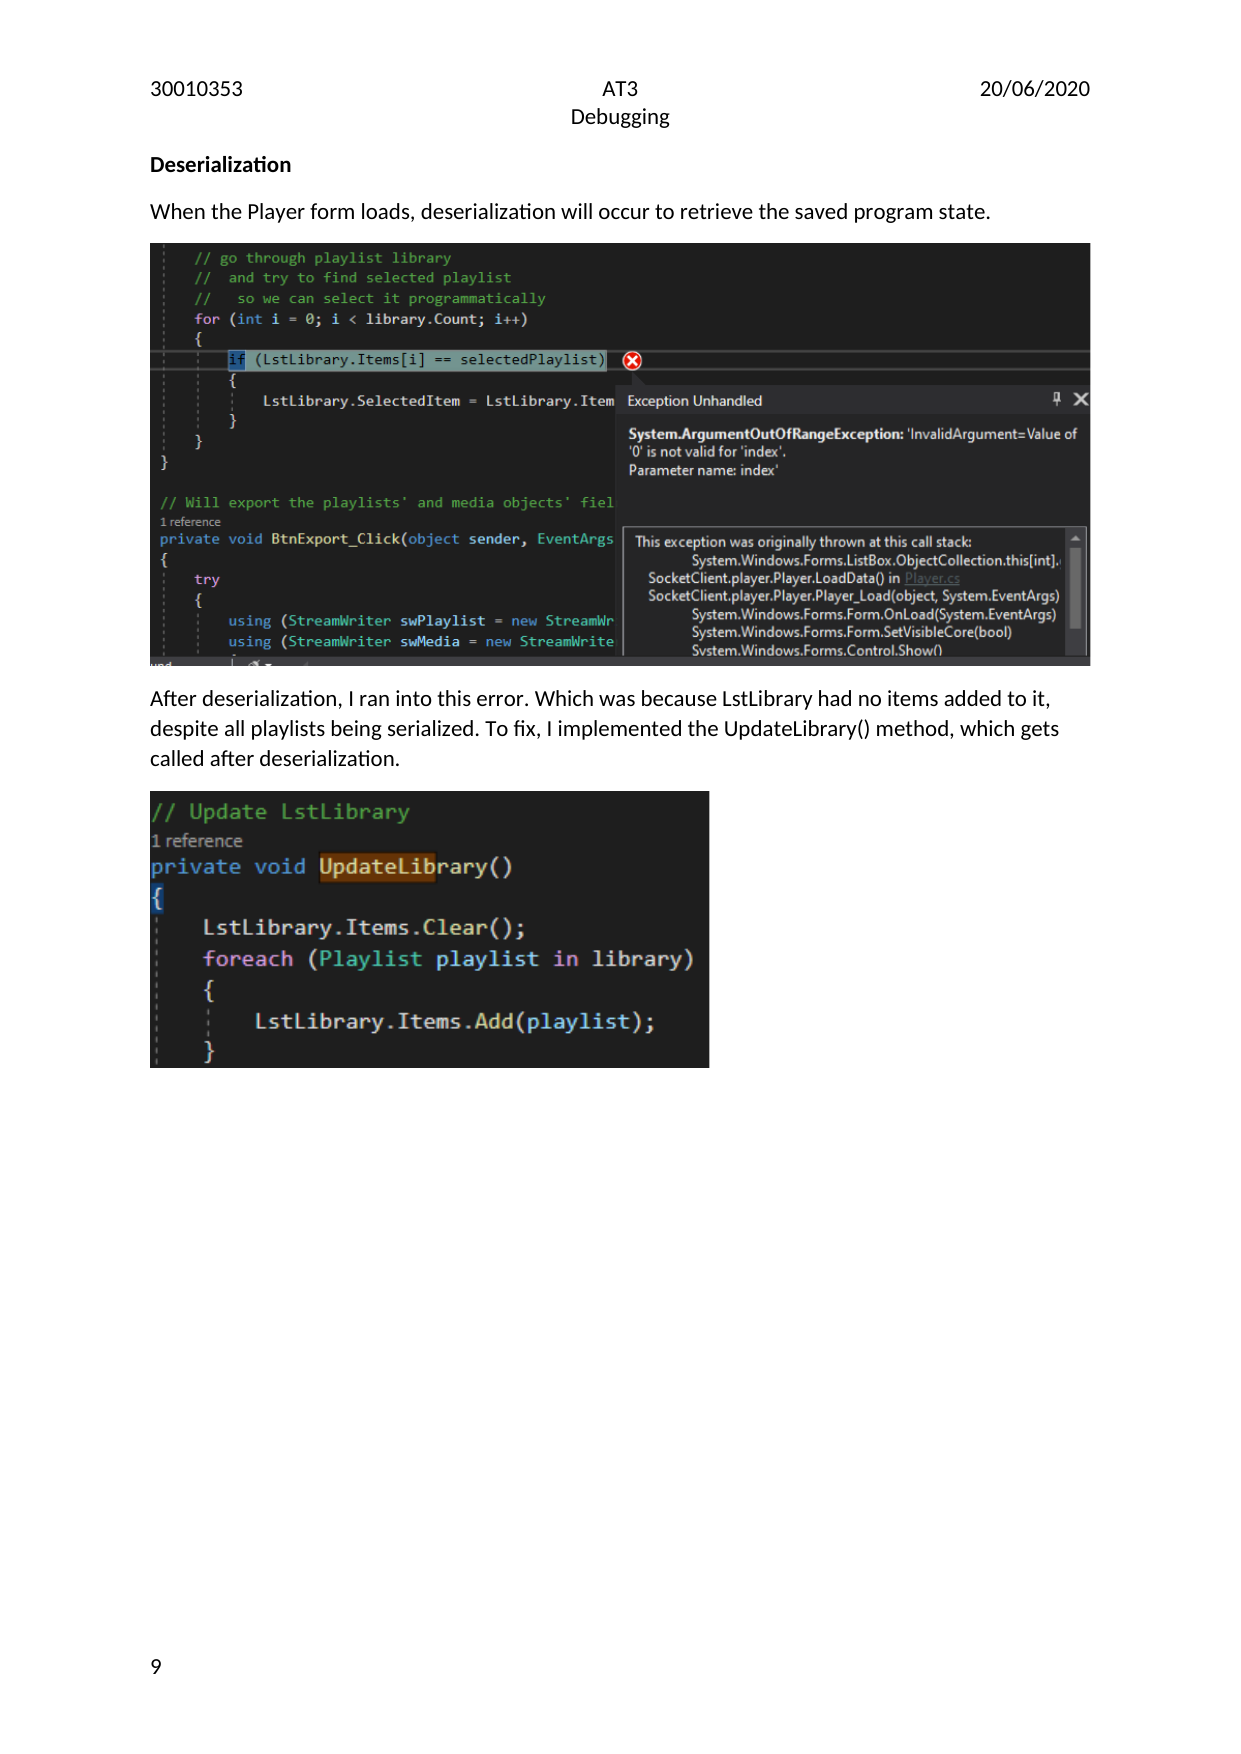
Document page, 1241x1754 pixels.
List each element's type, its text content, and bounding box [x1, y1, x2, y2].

text After deserialization, I ran into this error. Which was because LstLibrary had no items added to it, despite all playlists being serialized. To fix, I implemented the UpdateLibrary() method, which gets called after deserialization. [150, 684, 1090, 772]
text Deserialization [150, 150, 1090, 178]
text When the Player form loads, deserialization will occur to retrieve the saved program state. [150, 197, 1090, 225]
picture [150, 243, 1091, 666]
picture [150, 791, 710, 1068]
